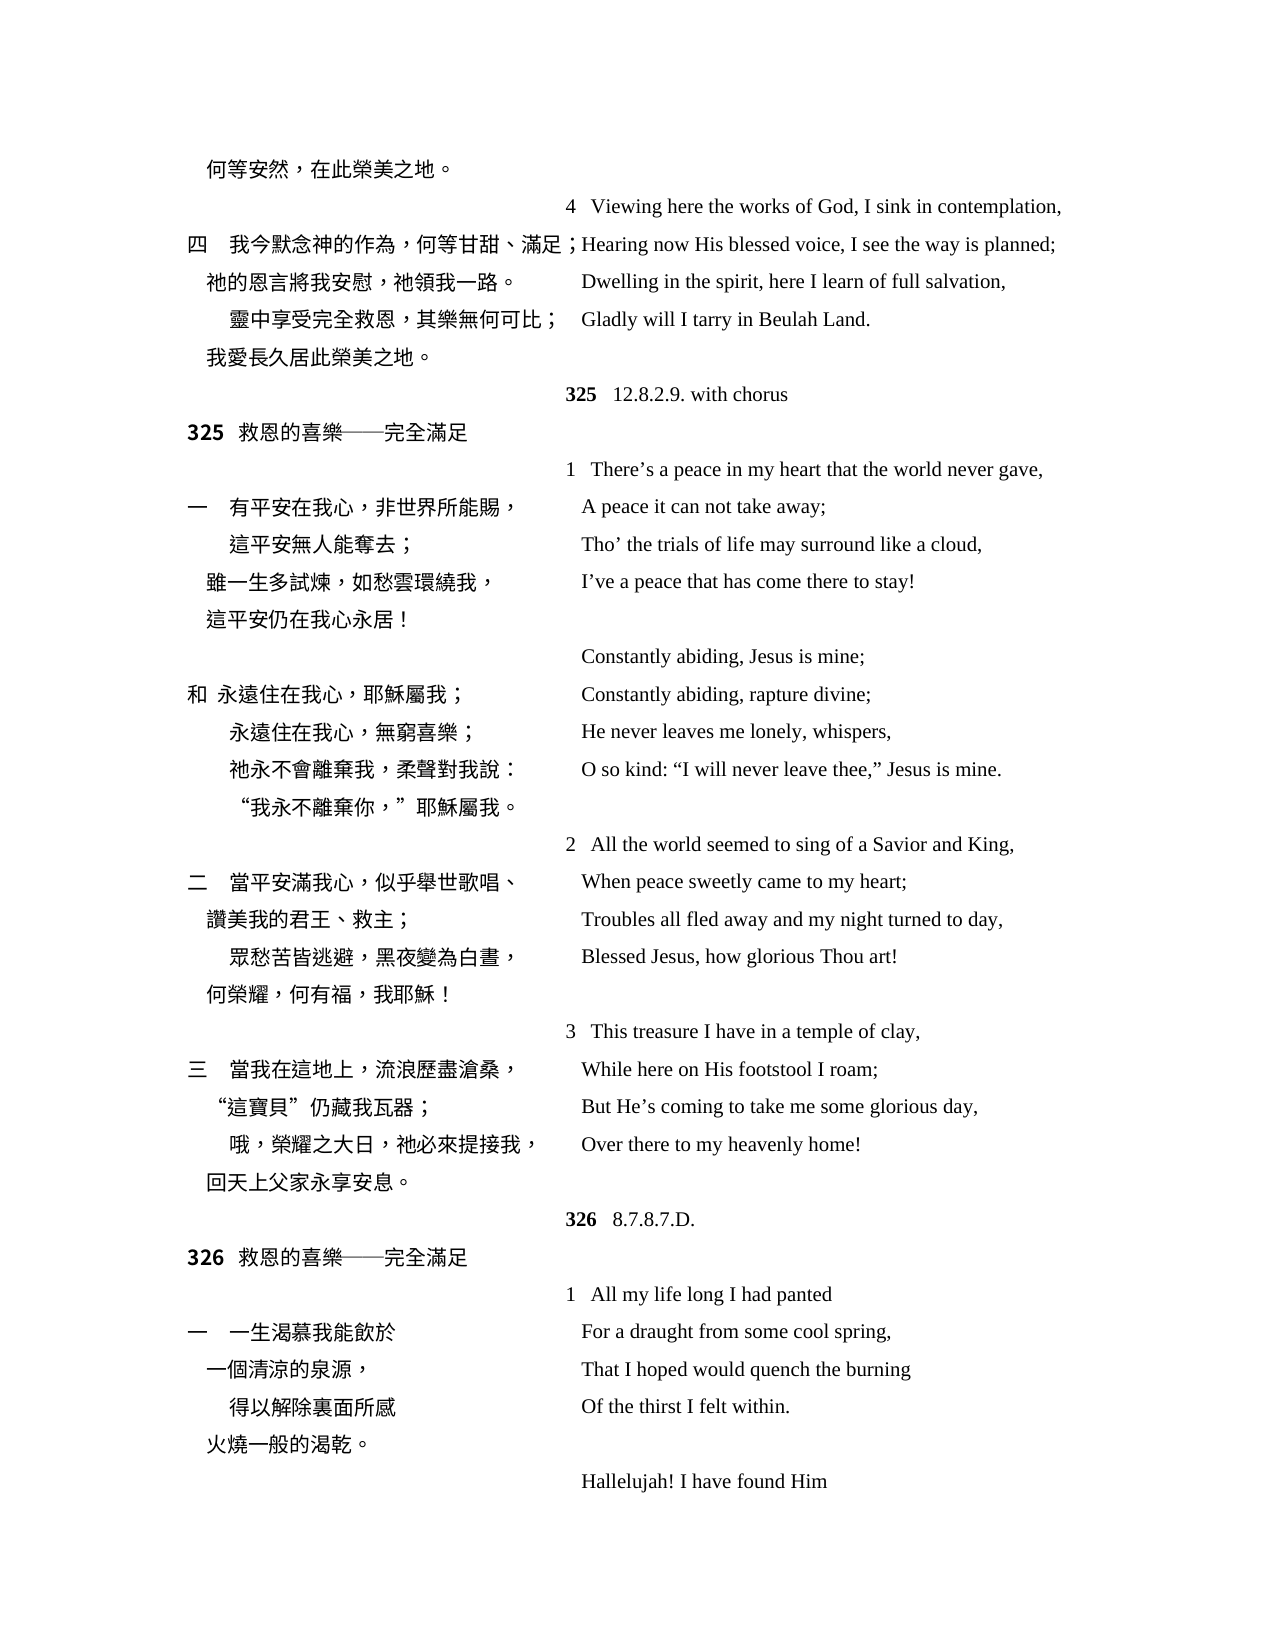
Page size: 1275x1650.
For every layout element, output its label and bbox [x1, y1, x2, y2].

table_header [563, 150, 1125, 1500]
table_header [185, 150, 562, 1500]
